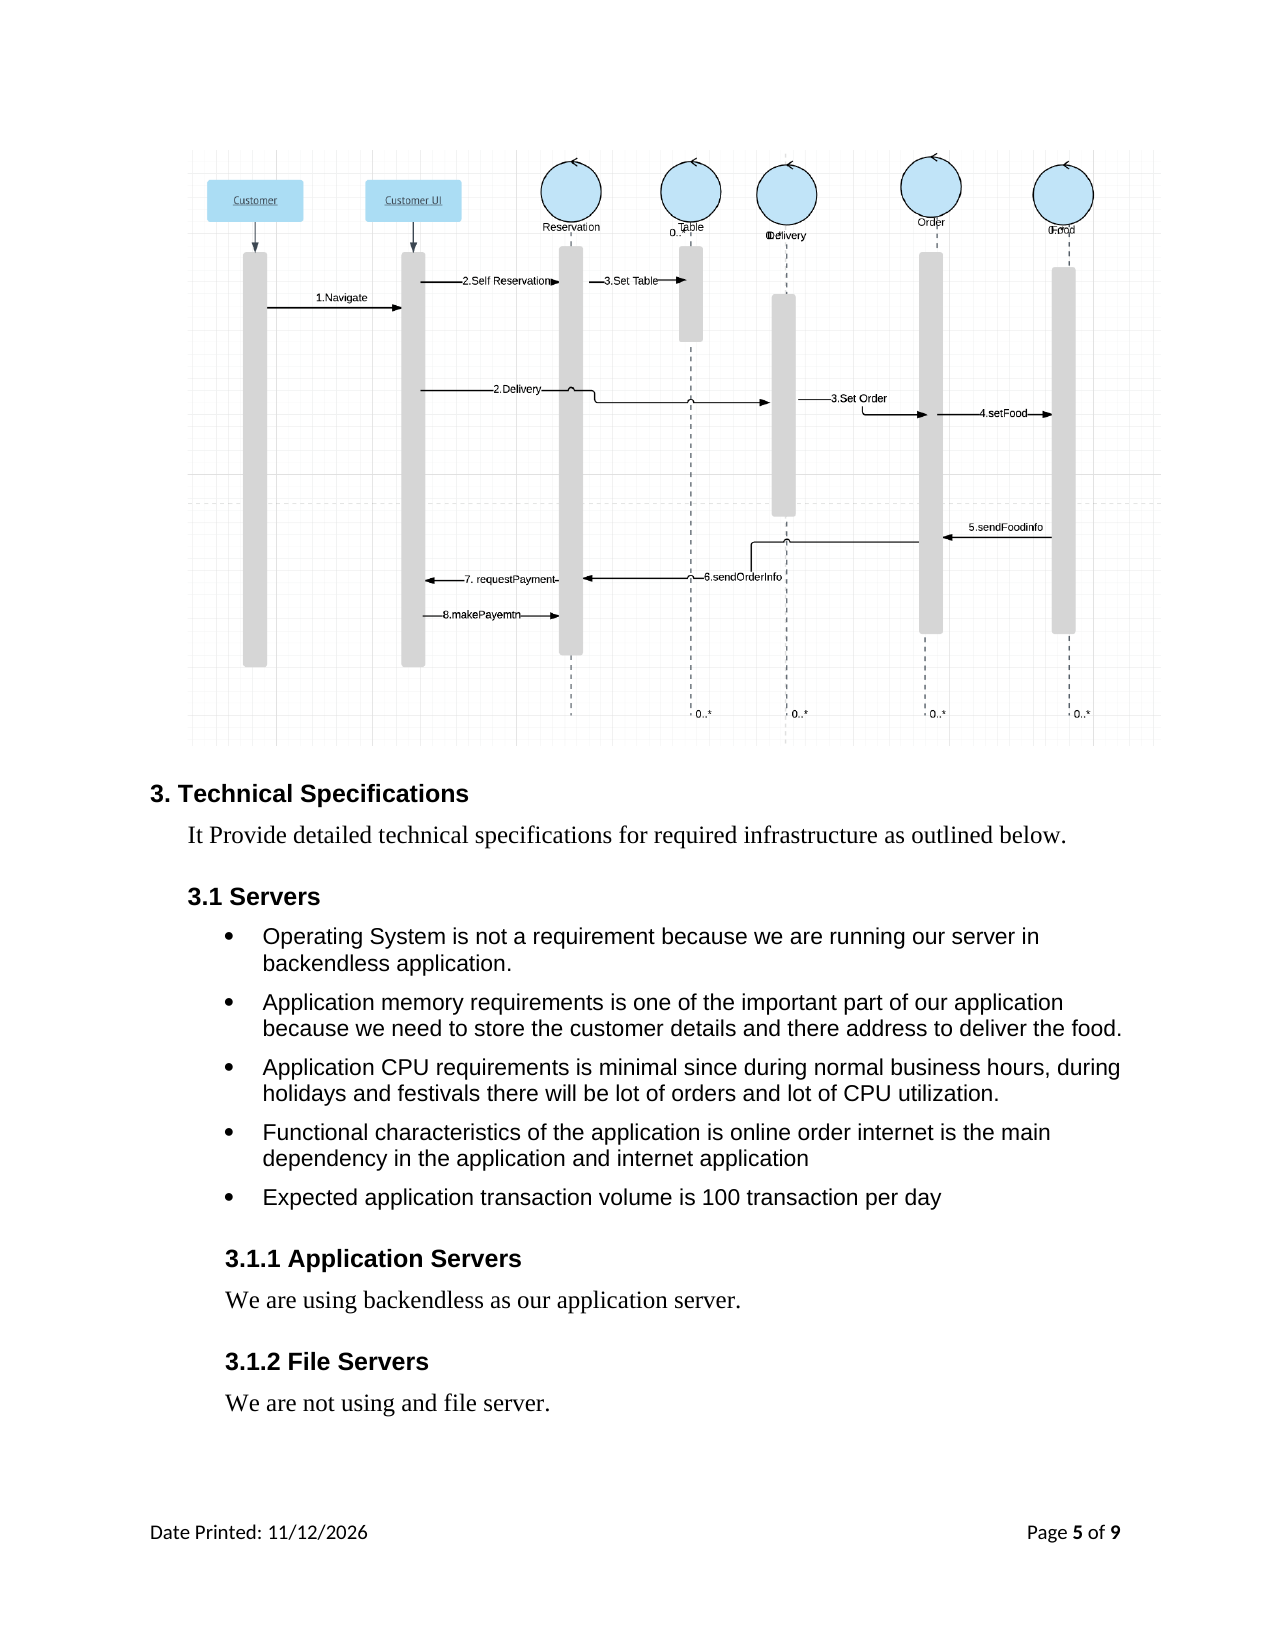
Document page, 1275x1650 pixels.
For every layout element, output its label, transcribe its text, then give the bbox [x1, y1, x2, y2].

text 3. Technical Specifications [150, 779, 1125, 807]
text 3.1 Servers [150, 882, 1125, 911]
list Application CPU requirements is minimal since during normal business hours, during holidays and festivals there will be lot of orders and lot of CPU utilization. [225, 1054, 1125, 1106]
list Application memory requirements is one of the important part of our application because we need to store the customer details and there address to deliver the food. [225, 988, 1125, 1041]
text It Provide detailed technical specifications for required infrastructure as outlined below. [187, 820, 1125, 849]
list Operating System is not a requirement because we are running our server in backendless application. [225, 923, 1125, 976]
list Expected application transaction volume is 100 transaction per day [225, 1184, 1125, 1210]
text We are not using and file server. [187, 1388, 1125, 1417]
text 3.1.2 File Servers [150, 1347, 1125, 1376]
text 3.1.1 Application Servers [150, 1244, 1125, 1272]
picture [187, 150, 1161, 746]
text We are using backendless as our application server. [187, 1285, 1125, 1314]
list Functional characteristics of the application is online order internet is the main dependency in the application and internet application [225, 1119, 1125, 1172]
